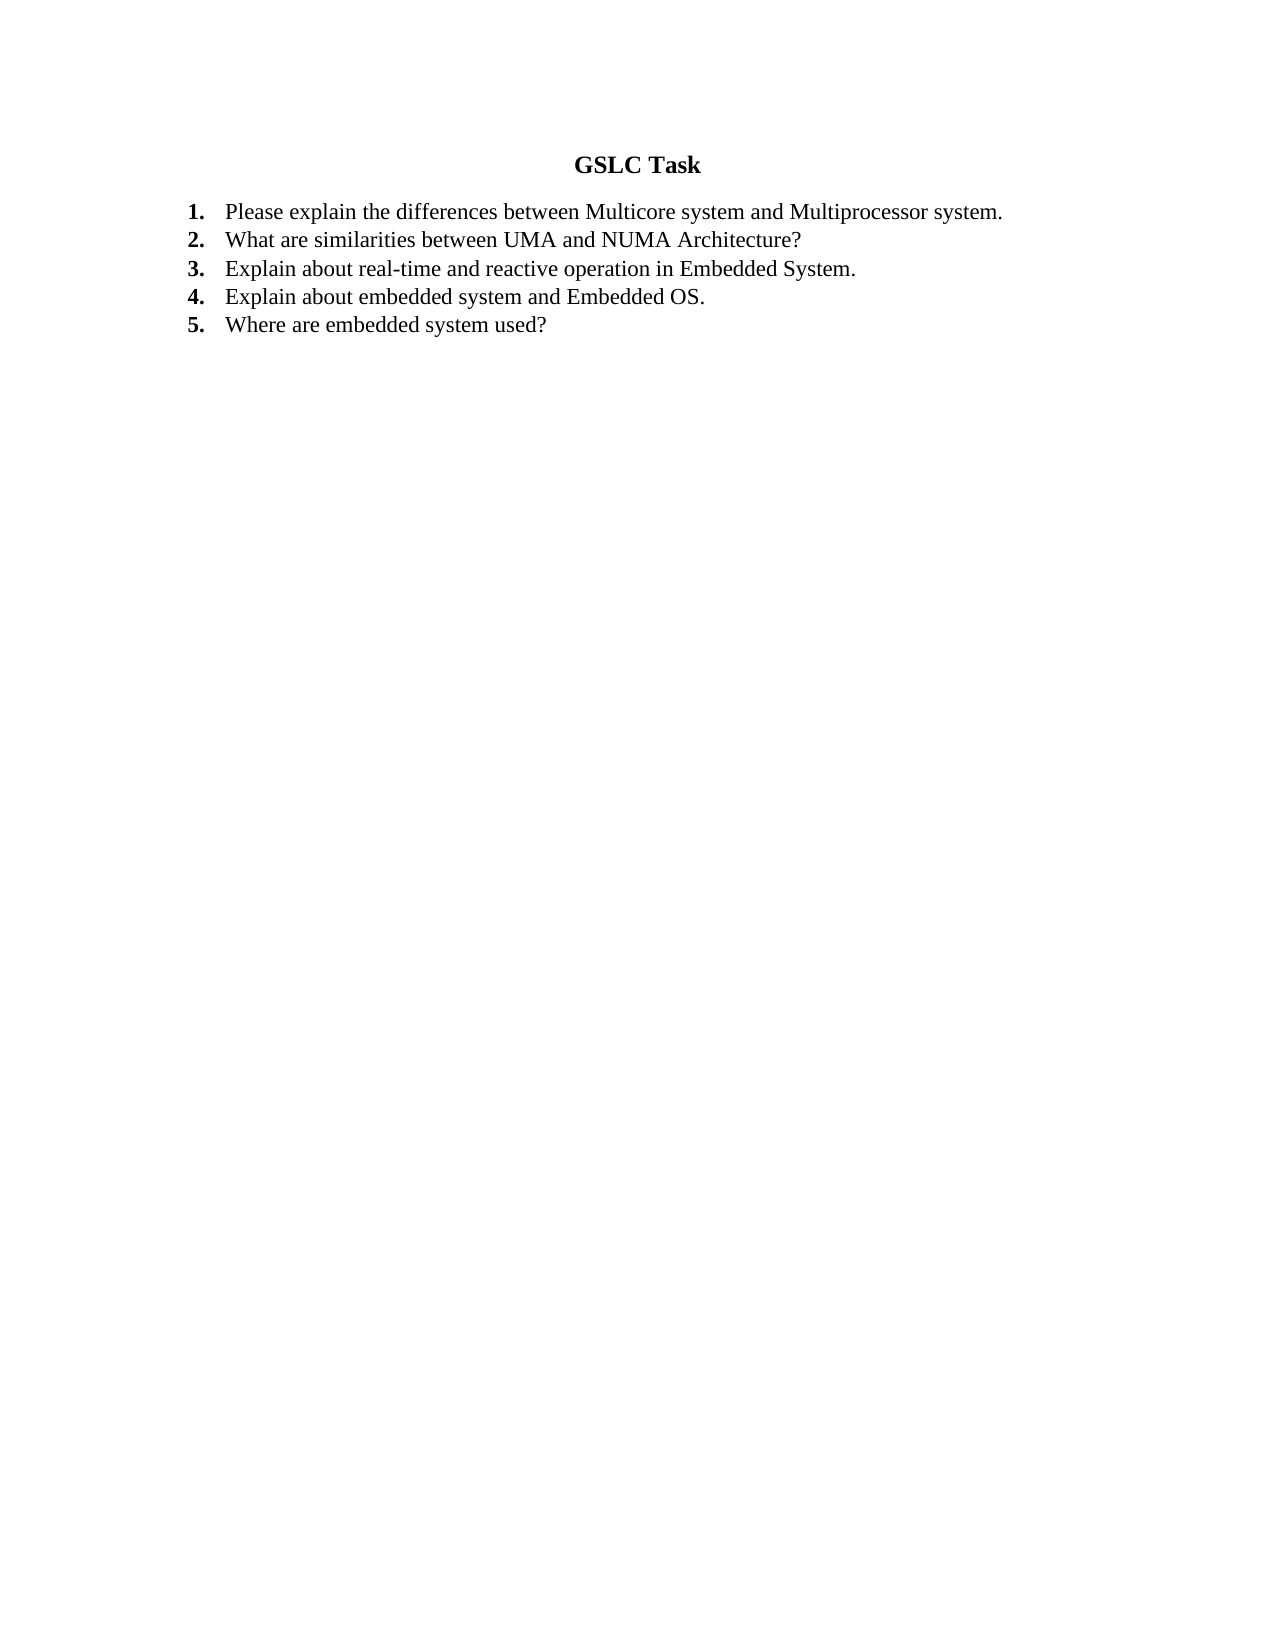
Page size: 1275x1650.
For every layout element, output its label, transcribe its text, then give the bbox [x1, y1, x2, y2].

list Explain about embedded system and Embedded OS. [187, 283, 1125, 309]
list What are similarities between UMA and NUMA Architecture? [187, 226, 1125, 252]
list Please explain the differences between Multicore system and Multiprocessor system. [187, 198, 1125, 224]
list Where are embedded system used? [187, 311, 1125, 338]
text GSLC Task [150, 150, 1125, 179]
list Explain about real-time and reactive operation in Embedded System. [187, 254, 1125, 281]
